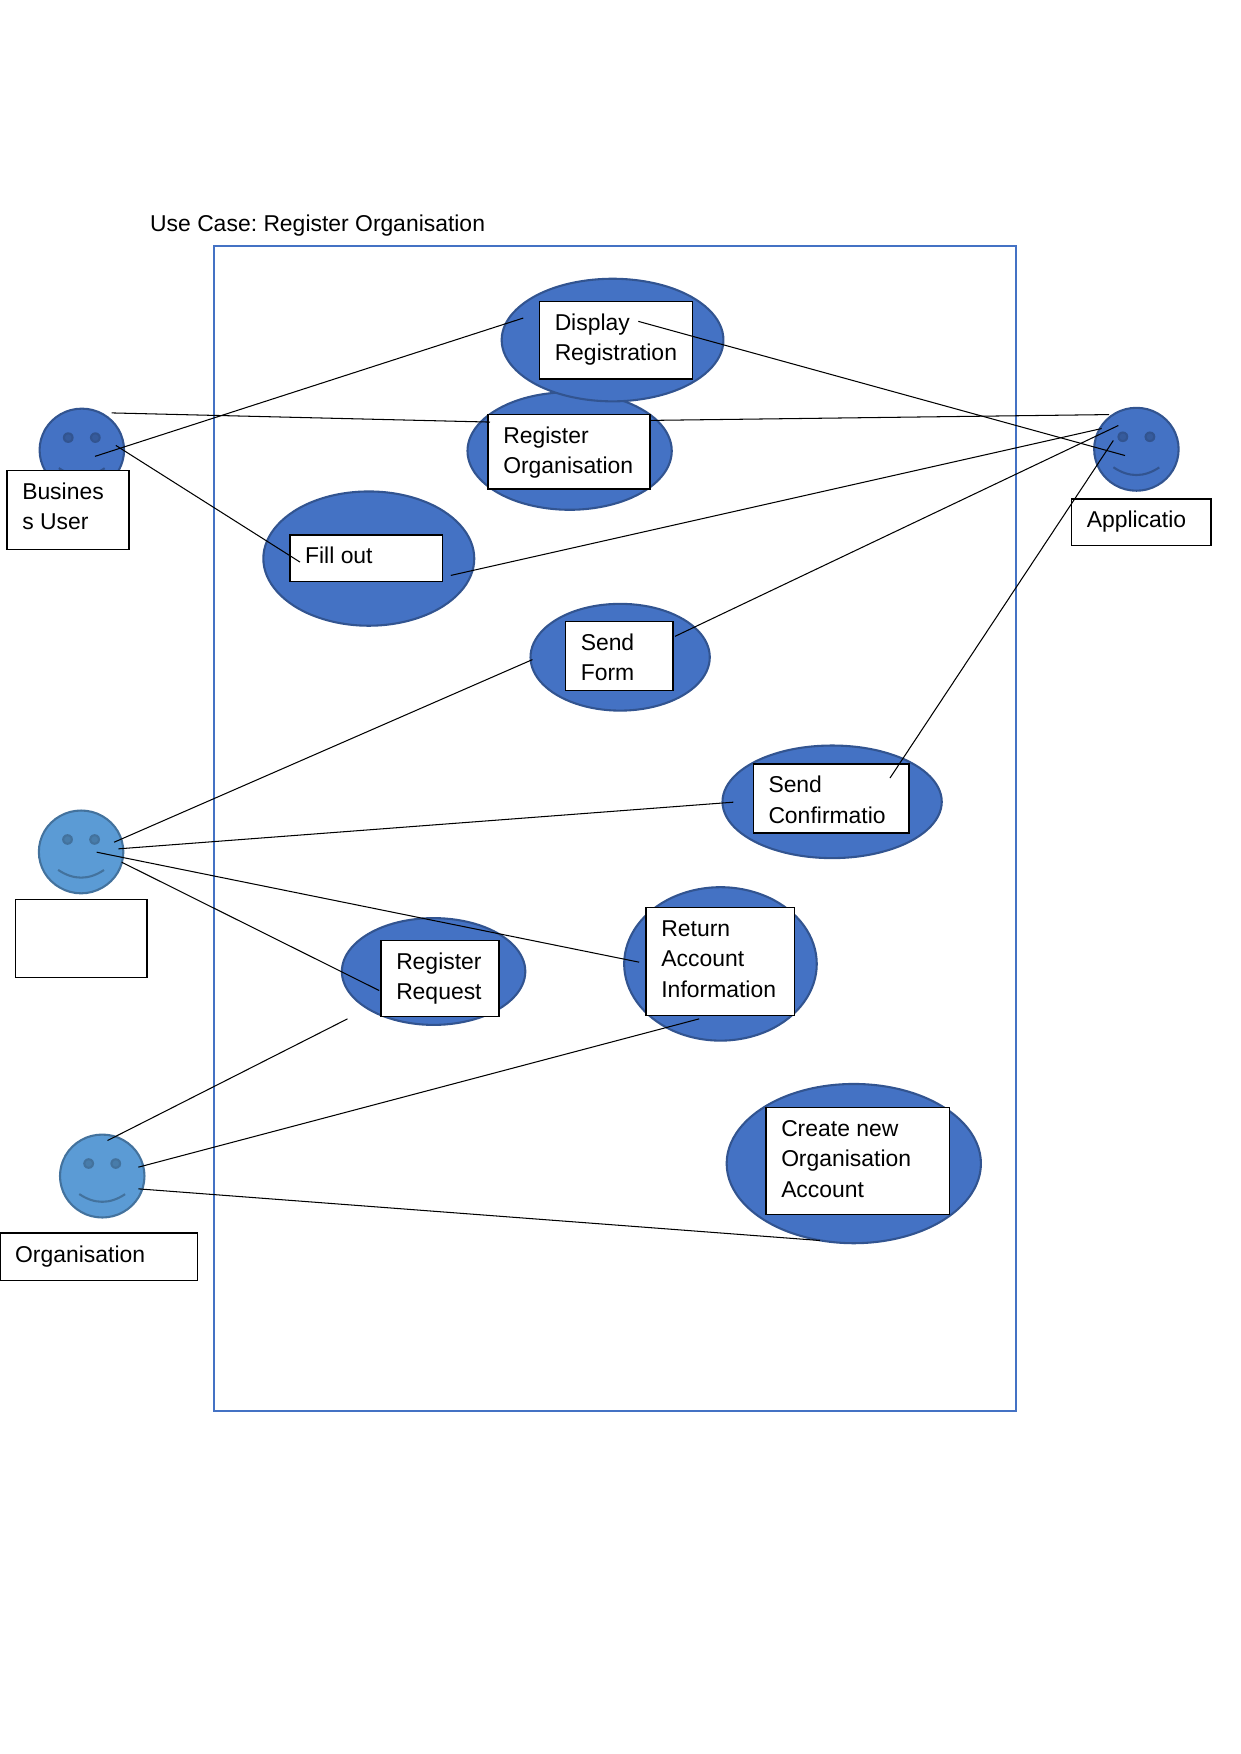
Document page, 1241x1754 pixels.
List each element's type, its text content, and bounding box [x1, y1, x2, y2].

text Use Case: Register Organisation [150, 210, 1090, 237]
